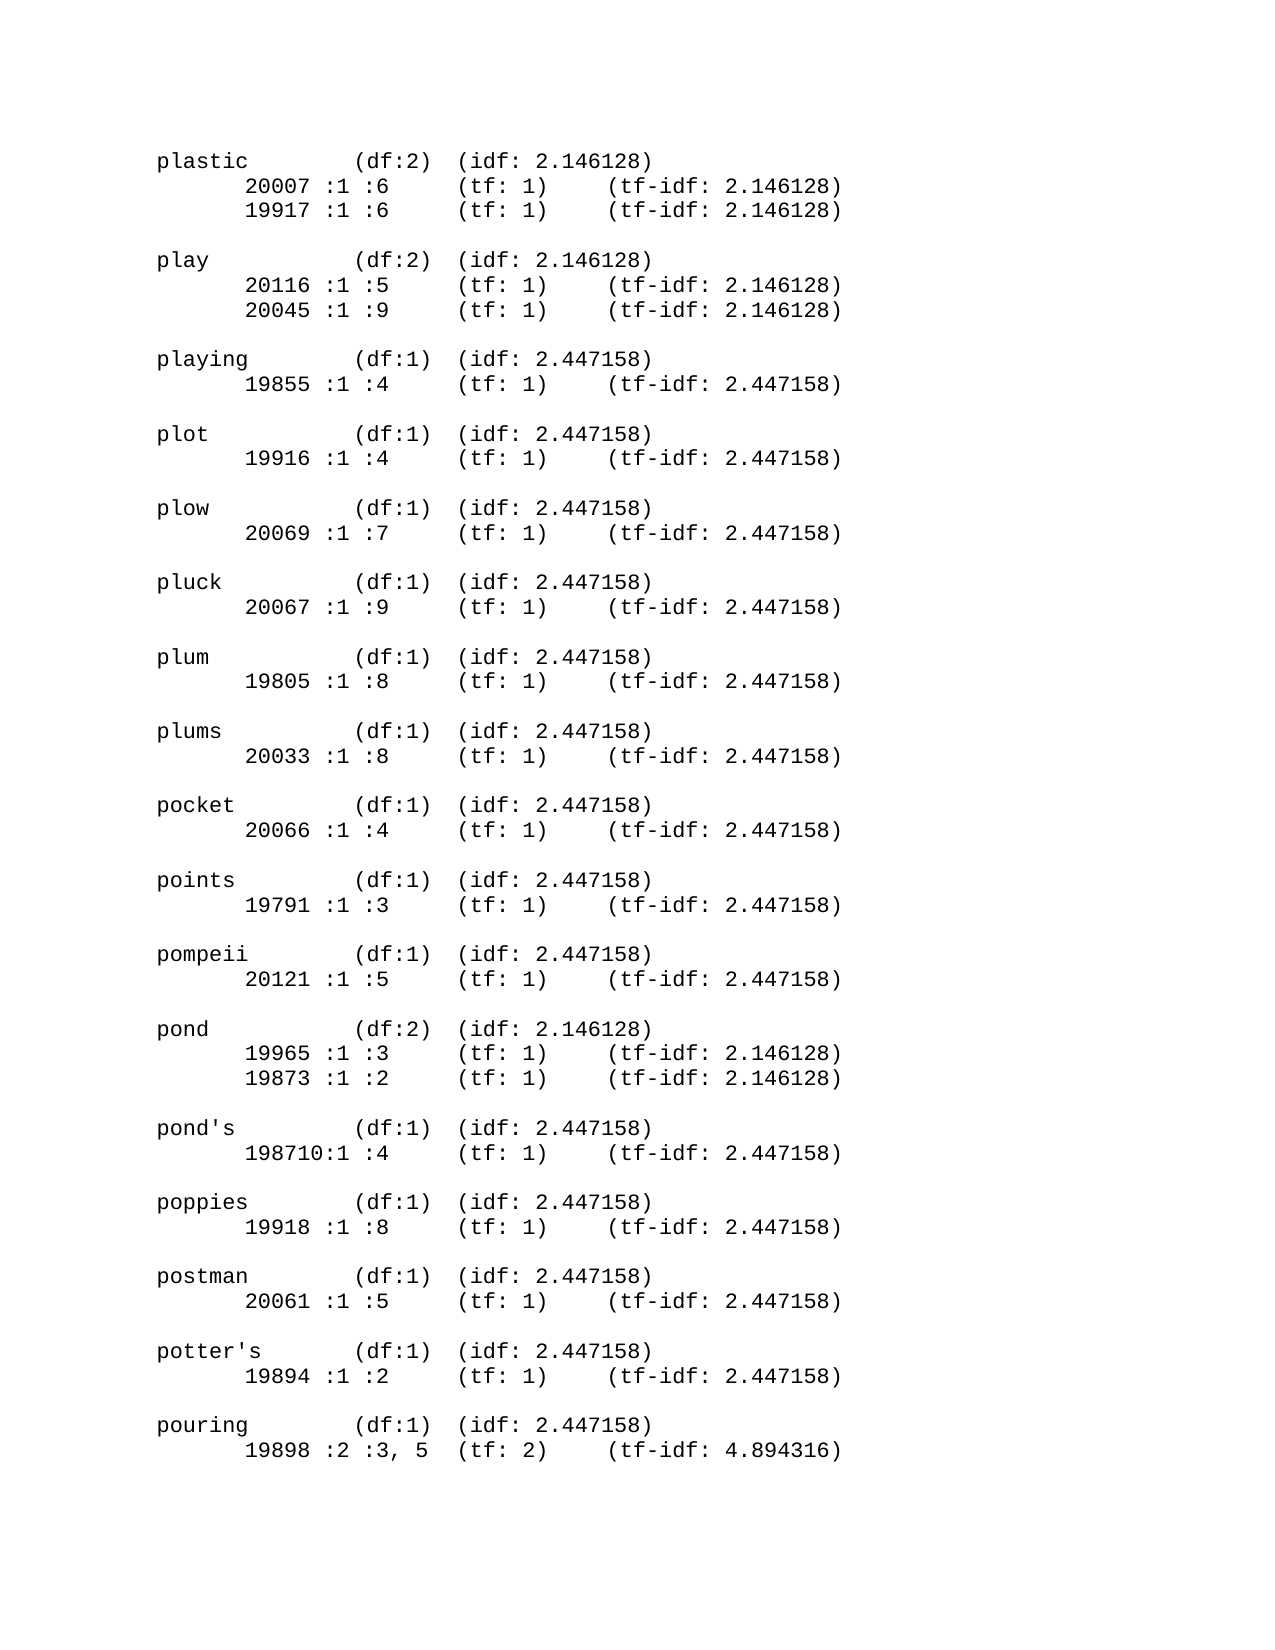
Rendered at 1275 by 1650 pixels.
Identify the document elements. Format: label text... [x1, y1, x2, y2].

text pluck (df:1) (idf: 2.447158) [156, 571, 1118, 596]
text 19791 :1 :3 (tf: 1) (tf-idf: 2.447158) [156, 894, 1118, 918]
text potter's (df:1) (idf: 2.447158) [156, 1340, 1118, 1365]
text plastic (df:2) (idf: 2.146128) [156, 150, 1118, 175]
text 198710:1 :4 (tf: 1) (tf-idf: 2.447158) [156, 1142, 1118, 1166]
text 20067 :1 :9 (tf: 1) (tf-idf: 2.447158) [156, 596, 1118, 621]
text points (df:1) (idf: 2.447158) [156, 869, 1118, 894]
text 20121 :1 :5 (tf: 1) (tf-idf: 2.447158) [156, 968, 1118, 993]
text plum (df:1) (idf: 2.447158) [156, 646, 1118, 671]
text 19855 :1 :4 (tf: 1) (tf-idf: 2.447158) [156, 373, 1118, 398]
text 20116 :1 :5 (tf: 1) (tf-idf: 2.146128) [156, 274, 1118, 299]
text 20061 :1 :5 (tf: 1) (tf-idf: 2.447158) [156, 1290, 1118, 1315]
text pompeii (df:1) (idf: 2.447158) [156, 943, 1118, 968]
text 19965 :1 :3 (tf: 1) (tf-idf: 2.146128) [156, 1042, 1118, 1067]
text 20069 :1 :7 (tf: 1) (tf-idf: 2.447158) [156, 522, 1118, 547]
text 19805 :1 :8 (tf: 1) (tf-idf: 2.447158) [156, 671, 1118, 695]
text pouring (df:1) (idf: 2.447158) [156, 1414, 1118, 1439]
text 19873 :1 :2 (tf: 1) (tf-idf: 2.146128) [156, 1067, 1118, 1092]
text plow (df:1) (idf: 2.447158) [156, 497, 1118, 522]
text 19894 :1 :2 (tf: 1) (tf-idf: 2.447158) [156, 1365, 1118, 1389]
text play (df:2) (idf: 2.146128) [156, 249, 1118, 274]
text 20007 :1 :6 (tf: 1) (tf-idf: 2.146128) [156, 175, 1118, 199]
text pond (df:2) (idf: 2.146128) [156, 1018, 1118, 1042]
text pond's (df:1) (idf: 2.447158) [156, 1117, 1118, 1142]
text 19918 :1 :8 (tf: 1) (tf-idf: 2.447158) [156, 1216, 1118, 1241]
text 19898 :2 :3, 5 (tf: 2) (tf-idf: 4.894316) [156, 1439, 1118, 1464]
text postman (df:1) (idf: 2.447158) [156, 1266, 1118, 1290]
text 19917 :1 :6 (tf: 1) (tf-idf: 2.146128) [156, 199, 1118, 224]
text playing (df:1) (idf: 2.447158) [156, 348, 1118, 373]
text 20066 :1 :4 (tf: 1) (tf-idf: 2.447158) [156, 819, 1118, 844]
text pocket (df:1) (idf: 2.447158) [156, 794, 1118, 819]
text 20033 :1 :8 (tf: 1) (tf-idf: 2.447158) [156, 745, 1118, 770]
text plot (df:1) (idf: 2.447158) [156, 423, 1118, 447]
text poppies (df:1) (idf: 2.447158) [156, 1191, 1118, 1216]
text 19916 :1 :4 (tf: 1) (tf-idf: 2.447158) [156, 447, 1118, 472]
text plums (df:1) (idf: 2.447158) [156, 720, 1118, 745]
text 20045 :1 :9 (tf: 1) (tf-idf: 2.146128) [156, 299, 1118, 323]
